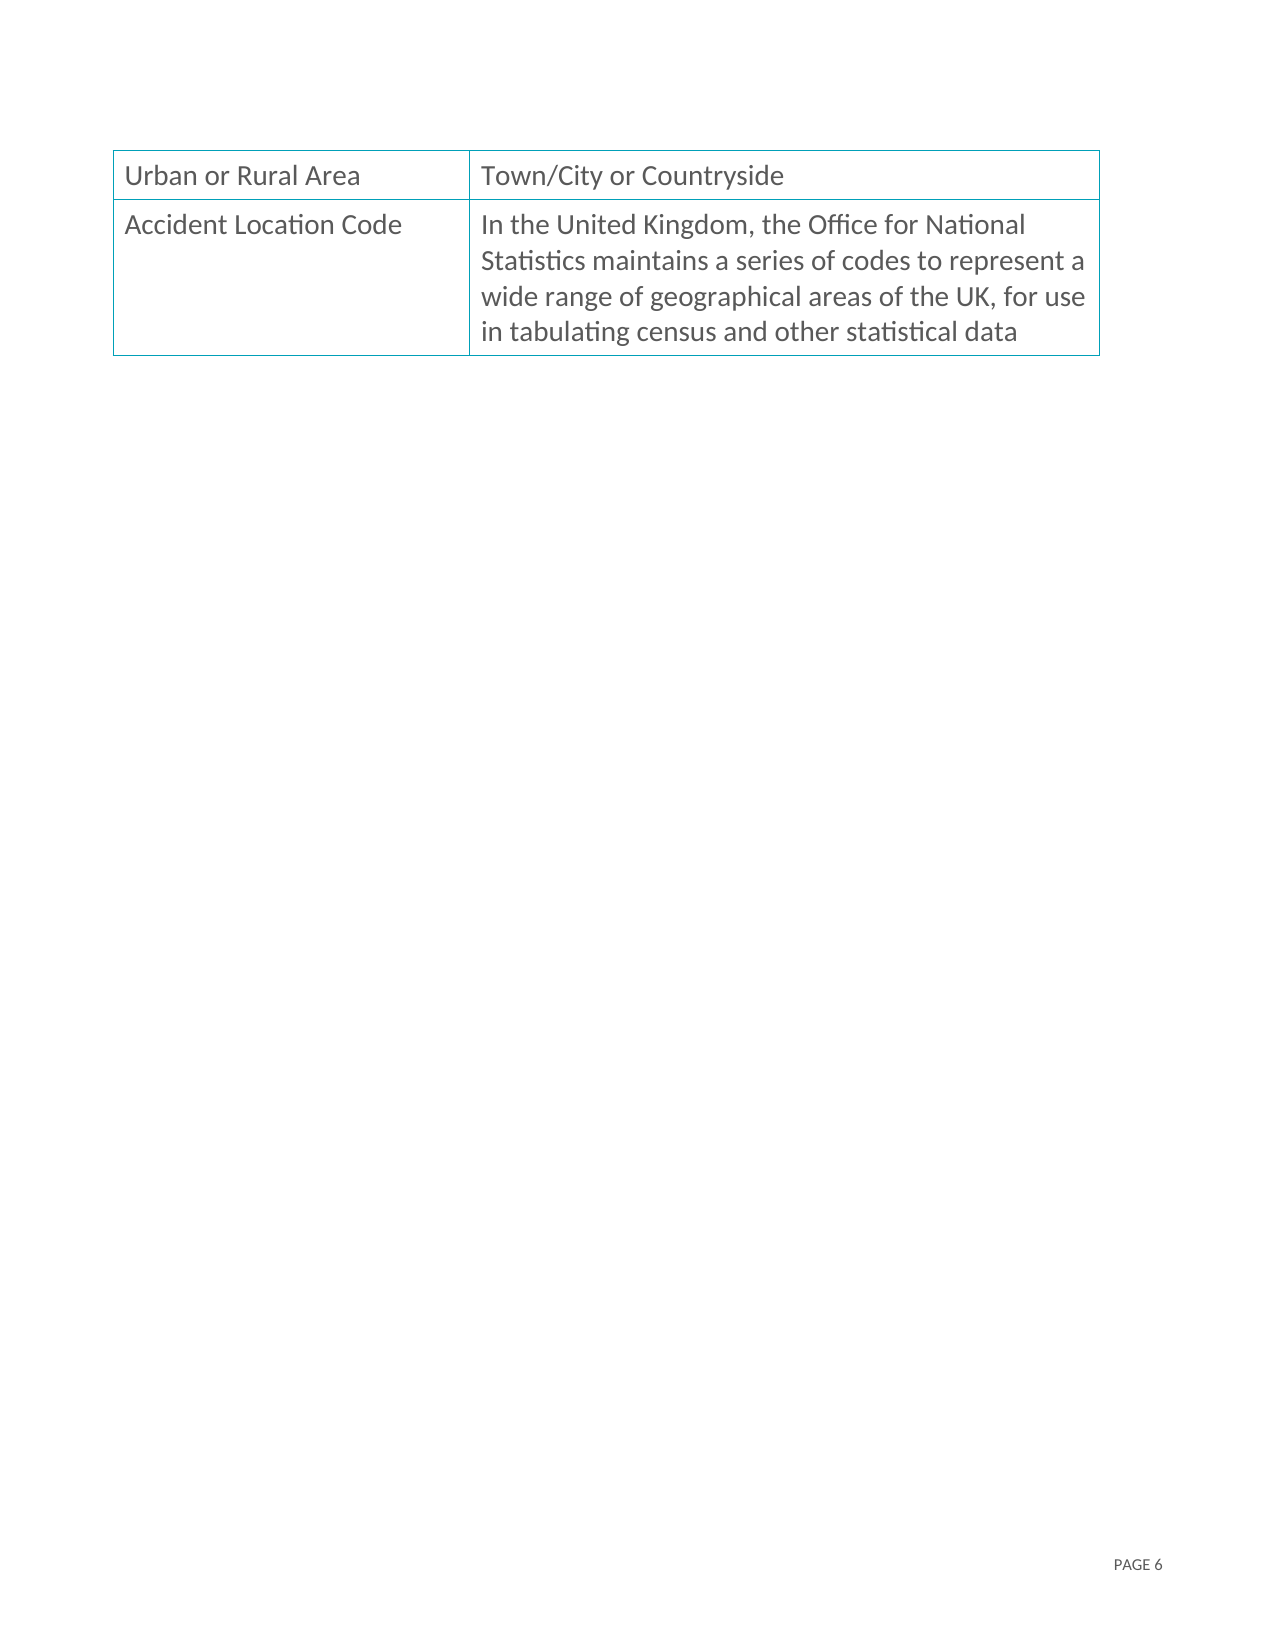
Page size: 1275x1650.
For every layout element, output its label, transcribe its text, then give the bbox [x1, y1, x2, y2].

table_cell Town/City or Countryside [470, 151, 1099, 199]
table_cell Accident Location Code [114, 200, 469, 355]
table_cell In the United Kingdom, the Office for National Statistics maintains a series of codes to represent a wide range of geographical areas of the UK, for use in tabulating census and other statistical data [470, 200, 1099, 355]
table_cell Urban or Rural Area [114, 151, 469, 199]
